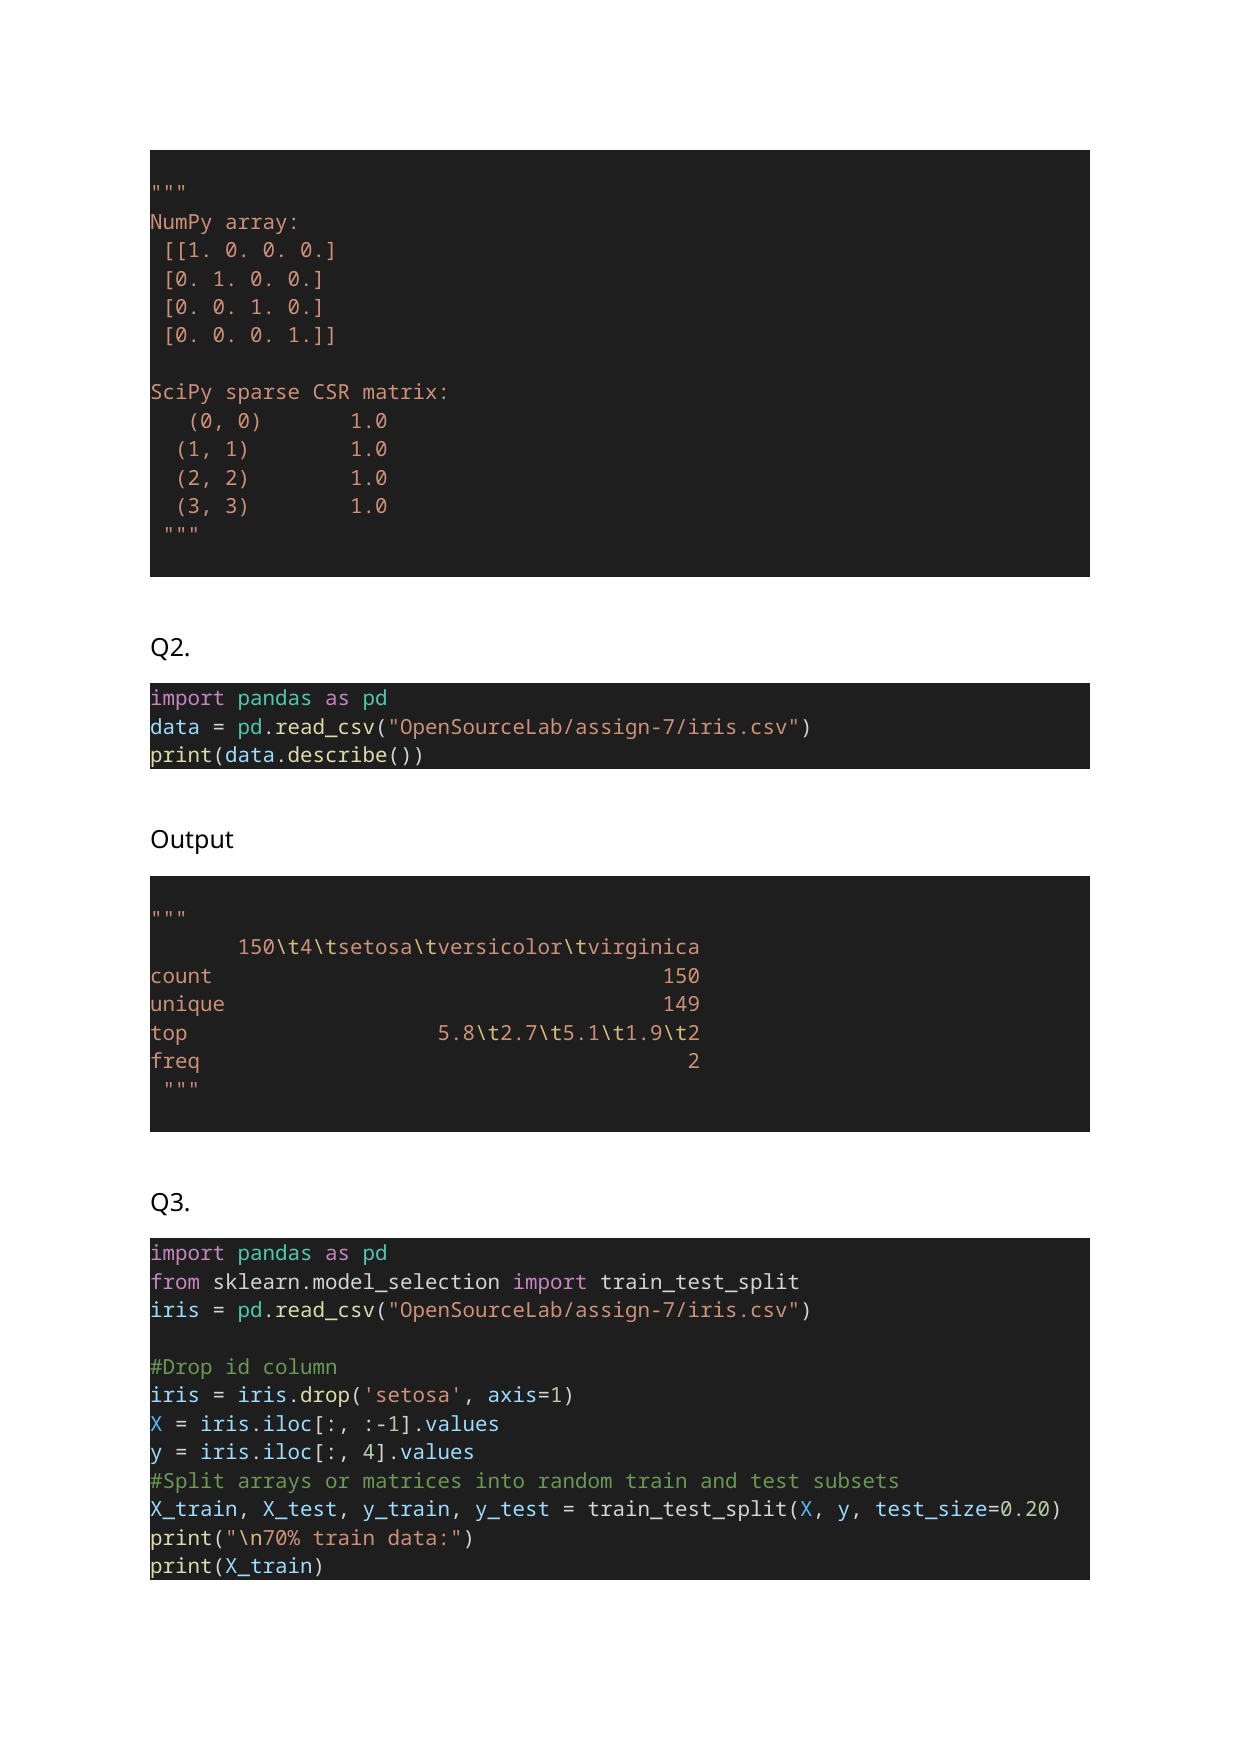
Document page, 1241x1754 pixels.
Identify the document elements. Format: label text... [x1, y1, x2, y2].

text count 150 [150, 961, 1090, 989]
text """ [150, 178, 1090, 207]
text NumPy array: [150, 207, 1090, 235]
text """ [150, 904, 1090, 932]
text (0, 0) 1.0 [150, 406, 1090, 434]
text Output [150, 822, 1090, 856]
text (1, 1) 1.0 [150, 434, 1090, 463]
text SciPy sparse CSR matrix: [150, 377, 1090, 406]
text X_train, X_test, y_train, y_test = train_test_split(X, y, test_size=0.20) [150, 1494, 1090, 1523]
text freq 2 [150, 1046, 1090, 1075]
text print("\n70% train data:") [150, 1523, 1090, 1551]
text [0. 0. 0. 1.]] [150, 321, 1090, 349]
text data = pd.read_csv("OpenSourceLab/assign-7/iris.csv") [150, 712, 1090, 740]
text y = iris.iloc[:, 4].values [150, 1437, 1090, 1466]
text #Drop id column [150, 1352, 1090, 1381]
text 150\t4\tsetosa\tversicolor\tvirginica [150, 932, 1090, 961]
text [[1. 0. 0. 0.] [150, 235, 1090, 264]
text [0. 0. 1. 0.] [150, 292, 1090, 321]
text import pandas as pd [150, 683, 1090, 712]
text Q3. [150, 1185, 1090, 1219]
text Q2. [150, 630, 1090, 664]
text (3, 3) 1.0 [150, 491, 1090, 520]
text print(X_train) [150, 1551, 1090, 1580]
text (2, 2) 1.0 [150, 463, 1090, 491]
text top 5.8\t2.7\t5.1\t1.9\t2 [150, 1018, 1090, 1046]
text print(data.describe()) [150, 740, 1090, 769]
text [0. 1. 0. 0.] [150, 264, 1090, 292]
text iris = iris.drop('setosa', axis=1) [150, 1381, 1090, 1409]
text iris = pd.read_csv("OpenSourceLab/assign-7/iris.csv") [150, 1295, 1090, 1324]
text unique 149 [150, 989, 1090, 1018]
text """ [150, 520, 1090, 548]
text import pandas as pd [150, 1238, 1090, 1267]
text #Split arrays or matrices into random train and test subsets [150, 1466, 1090, 1494]
text X = iris.iloc[:, :-1].values [150, 1409, 1090, 1437]
text from sklearn.model_selection import train_test_split [150, 1267, 1090, 1295]
text """ [150, 1075, 1090, 1103]
